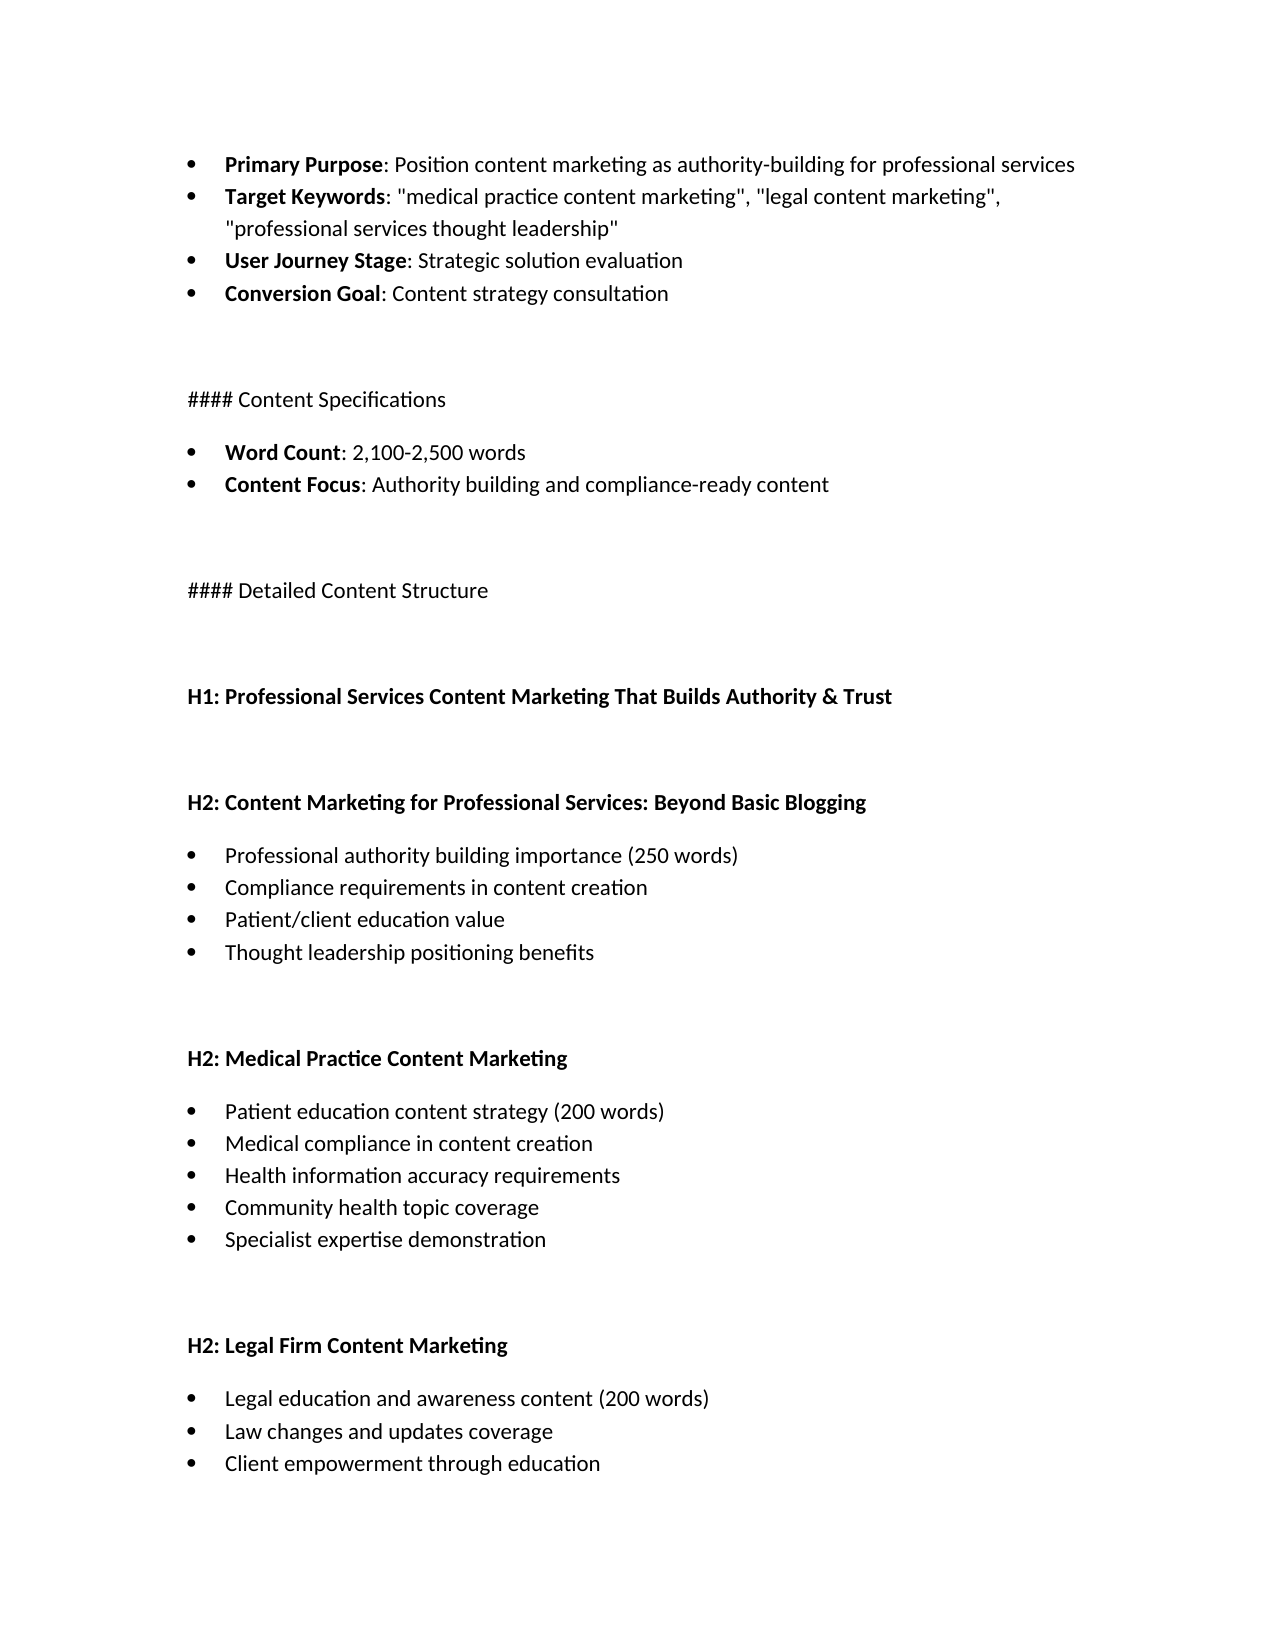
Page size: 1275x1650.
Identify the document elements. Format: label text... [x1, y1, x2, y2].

text H2: Content Marketing for Professional Services: Beyond Basic Blogging [187, 788, 1087, 816]
text #### Content Specifications [187, 385, 1087, 413]
list Compliance requirements in content creation [187, 873, 1087, 901]
list Word Count: 2,100-2,500 words [187, 438, 1087, 466]
text H1: Professional Services Content Marketing That Builds Authority & Trust [187, 682, 1087, 710]
list Specialist expertise demonstration [187, 1226, 1087, 1253]
list Legal education and awareness content (200 words) [187, 1384, 1087, 1413]
list Thought leadership positioning benefits [187, 938, 1087, 966]
list Patient education content strategy (200 words) [187, 1097, 1087, 1125]
list Conversion Goal: Content strategy consultation [187, 279, 1087, 307]
list Professional authority building importance (250 words) [187, 841, 1087, 869]
list Health information accuracy requirements [187, 1161, 1087, 1189]
list Primary Purpose: Position content marketing as authority-building for professional services [187, 150, 1087, 178]
list Patient/client education value [187, 906, 1087, 933]
list Community health topic coverage [187, 1193, 1087, 1221]
list User Journey Stage: Strategic solution evaluation [187, 247, 1087, 274]
text H2: Legal Firm Content Marketing [187, 1332, 1087, 1359]
list Target Keywords: "medical practice content marketing", "legal content marketing", "professional services thought leadership" [187, 182, 1087, 242]
list Law changes and updates coverage [187, 1417, 1087, 1445]
list Content Focus: Authority building and compliance-ready content [187, 470, 1087, 498]
list Client empowerment through education [187, 1449, 1087, 1477]
list Medical compliance in content creation [187, 1129, 1087, 1157]
text H2: Medical Practice Content Marketing [187, 1044, 1087, 1072]
text #### Detailed Content Structure [187, 576, 1087, 604]
